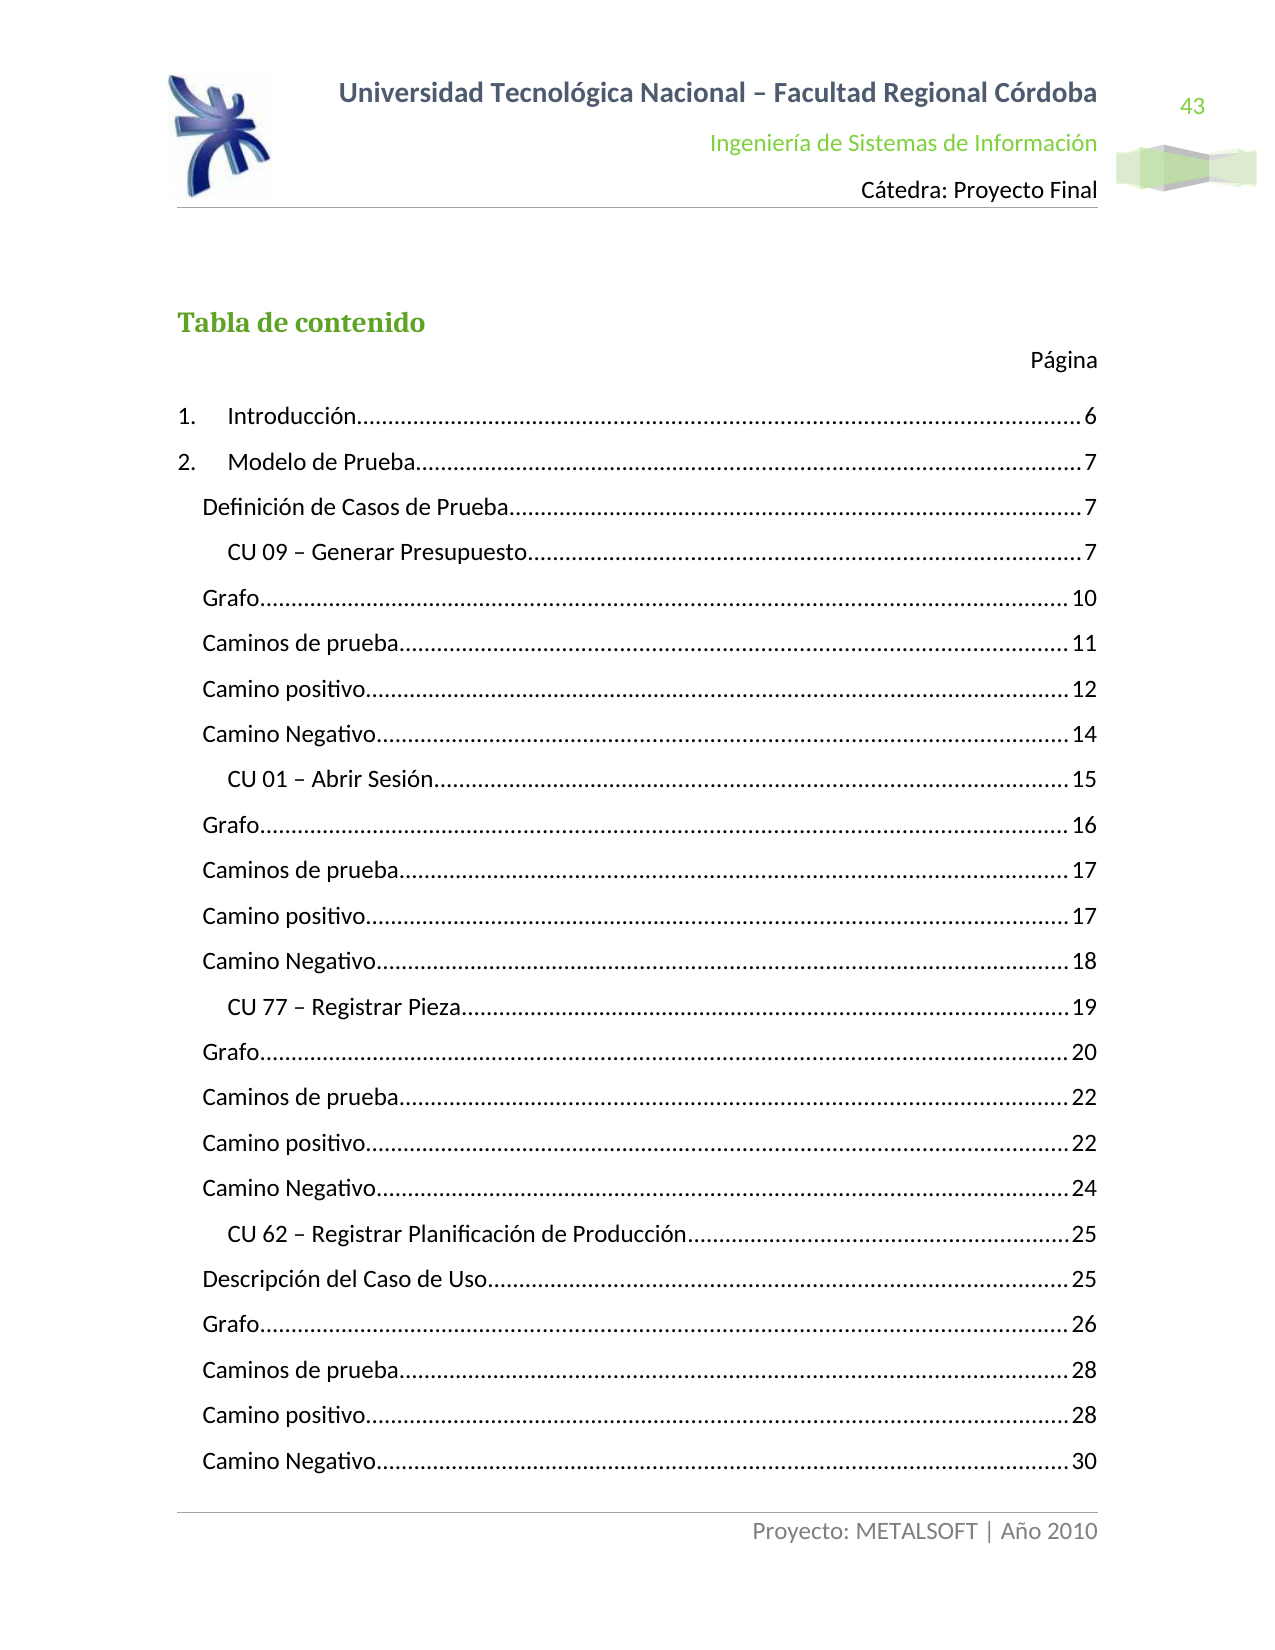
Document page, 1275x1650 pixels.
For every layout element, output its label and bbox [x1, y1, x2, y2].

picture [167, 74, 272, 199]
